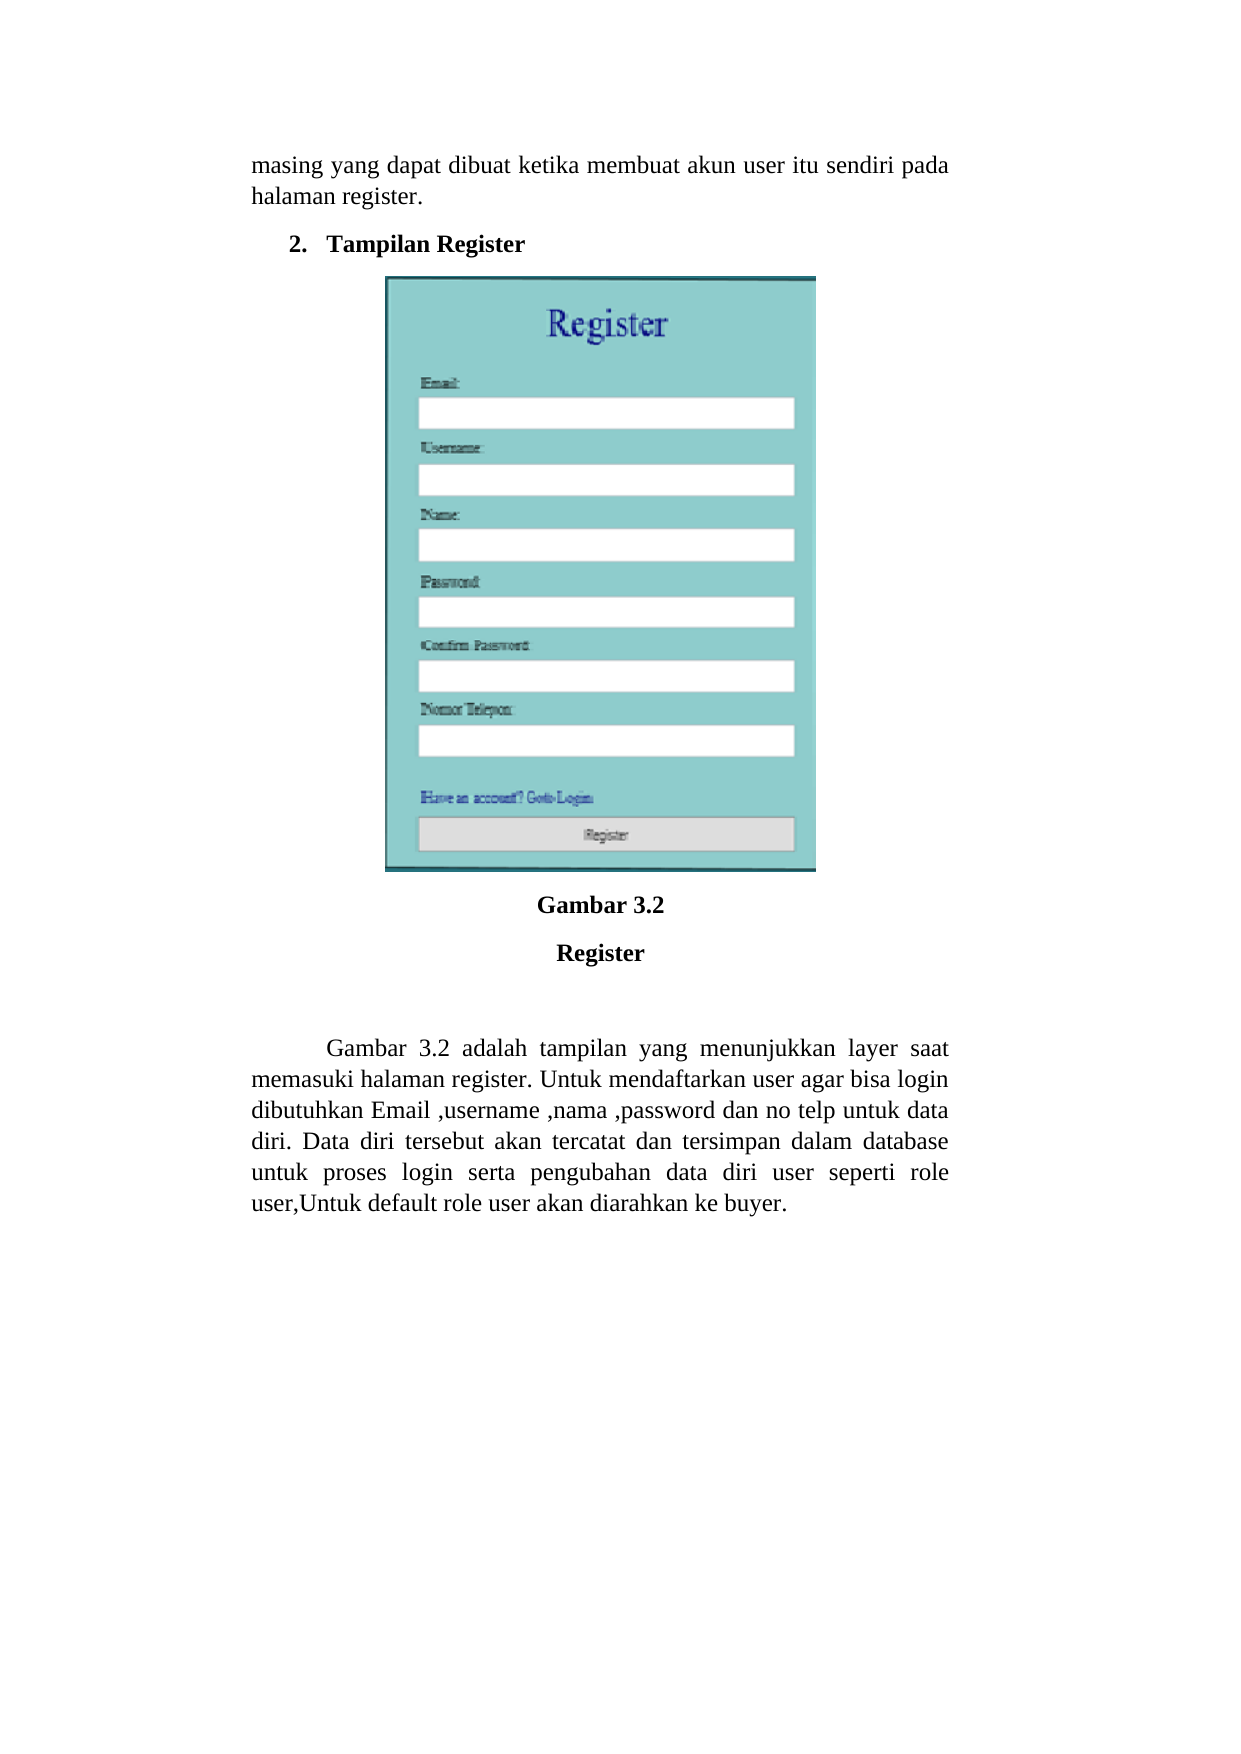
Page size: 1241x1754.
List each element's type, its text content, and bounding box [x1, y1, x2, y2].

text Register [251, 938, 950, 967]
text Gambar 3.2 [251, 890, 950, 919]
picture [385, 276, 816, 872]
list Tampilan Register [288, 229, 950, 257]
text Gambar 3.2 adalah tampilan yang menunjukkan layer saat memasuki halaman register. Untuk mendaftarkan user agar bisa login dibutuhkan Email ,username ,nama ,password dan no telp untuk data diri. Data diri tersebut akan tercatat dan tersimpan dalam database untuk proses login serta pengubahan data diri user seperti role user,Untuk default role user akan diarahkan ke buyer. [251, 1033, 950, 1217]
